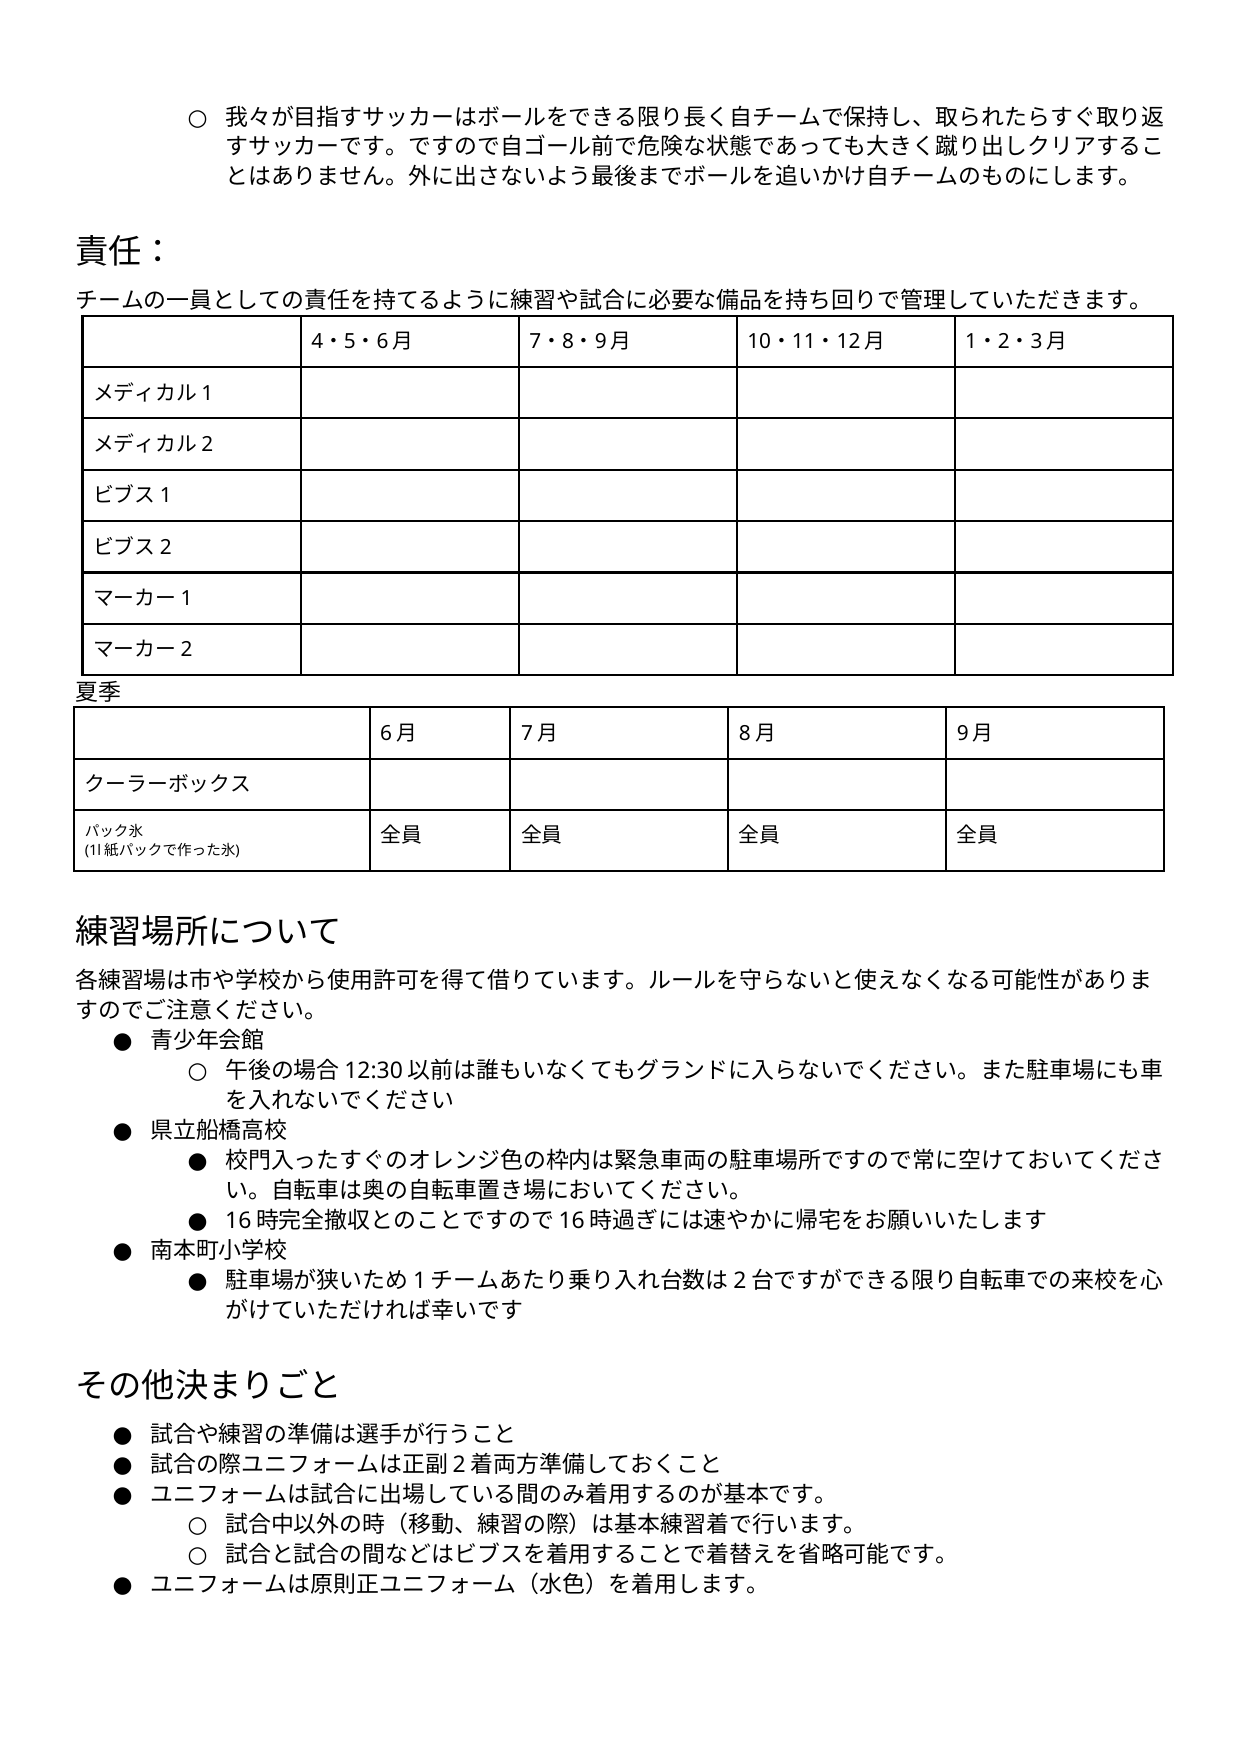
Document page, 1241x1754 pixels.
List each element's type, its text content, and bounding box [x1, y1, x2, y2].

table_cell [956, 574, 1172, 623]
table_header 4・5・6月 [302, 317, 518, 366]
list 南本町小学校 [112, 1235, 1165, 1265]
list ユニフォームは試合に出場している間のみ着用するのが基本です。 [112, 1478, 1165, 1508]
table_cell 全員 [511, 811, 727, 869]
table_cell [738, 419, 954, 469]
table_cell [738, 471, 954, 520]
list 試合と試合の間などはビブスを着用することで着替えを省略可能です。 [187, 1538, 1165, 1568]
table_cell 全員 [729, 811, 945, 869]
table_cell パック氷 (1l紙パックで作った氷) [75, 811, 369, 869]
table_header 8月 [729, 708, 945, 757]
table_cell [738, 522, 954, 571]
list ユニフォームは原則正ユニフォーム（水色）を着用します。 [112, 1568, 1165, 1598]
table_cell [738, 368, 954, 417]
table_cell [729, 760, 945, 809]
table_cell [956, 522, 1172, 571]
table_cell マーカー2 [84, 625, 300, 674]
table_cell [956, 368, 1172, 417]
list 駐車場が狭いため1チームあたり乗り入れ台数は2台ですができる限り自転車での来校を心がけていただければ幸いです [187, 1265, 1165, 1325]
table_cell [738, 625, 954, 674]
table_cell [947, 760, 1163, 809]
table_cell [956, 471, 1172, 520]
list 試合の際ユニフォームは正副2着両方準備しておくこと [112, 1448, 1165, 1478]
list 試合や練習の準備は選手が行うこと [112, 1418, 1165, 1448]
list 我々が目指すサッカーはボールをできる限り長く自チームで保持し、取られたらすぐ取り返すサッカーです。ですので自ゴール前で危険な状態であっても大きく蹴り出しクリアすることはありません。外に出さないよう最後までボールを追いかけ自チームのものにします。 [187, 101, 1165, 191]
table_header 7・8・9月 [520, 317, 736, 366]
table_header [84, 317, 300, 366]
table_cell ビブス1 [84, 471, 300, 520]
table_cell [520, 368, 736, 417]
table_cell [302, 471, 518, 520]
table_cell [371, 760, 509, 809]
table_cell [738, 574, 954, 623]
table_header 10・11・12月 [738, 317, 954, 366]
subtitle 責任： [75, 229, 1165, 272]
table_header 6月 [371, 708, 509, 757]
table_cell [302, 368, 518, 417]
list 県立船橋高校 [112, 1115, 1165, 1145]
list 午後の場合12:30以前は誰もいなくてもグランドに入らないでください。また駐車場にも車を入れないでください [187, 1055, 1165, 1115]
subtitle 練習場所について [75, 909, 1165, 952]
table_cell [302, 522, 518, 571]
table_cell 全員 [947, 811, 1163, 869]
table_cell [956, 625, 1172, 674]
table_cell メディカル2 [84, 419, 300, 469]
text 各練習場は市や学校から使用許可を得て借りています。ルールを守らないと使えなくなる可能性がありますのでご注意ください。 [75, 965, 1165, 1025]
table_cell マーカー1 [84, 574, 300, 623]
list 青少年会館 [112, 1025, 1165, 1055]
table_cell メディカル1 [84, 368, 300, 417]
text 夏季 [75, 676, 1165, 706]
table_cell [520, 574, 736, 623]
table_header [75, 708, 369, 757]
table_cell [302, 419, 518, 469]
table_cell [520, 625, 736, 674]
table_cell [520, 419, 736, 469]
list 校門入ったすぐのオレンジ色の枠内は緊急車両の駐車場所ですので常に空けておいてください。自転車は奥の自転車置き場においてください。 [187, 1145, 1165, 1205]
table_cell [520, 522, 736, 571]
table_cell [520, 471, 736, 520]
table_cell [302, 625, 518, 674]
table_cell クーラーボックス [75, 760, 369, 809]
text チームの一員としての責任を持てるように練習や試合に必要な備品を持ち回りで管理していただきます。 [75, 285, 1165, 314]
table_cell [302, 574, 518, 623]
list 試合中以外の時（移動、練習の際）は基本練習着で行います。 [187, 1508, 1165, 1538]
table_cell [956, 419, 1172, 469]
table_cell 全員 [371, 811, 509, 869]
table_header 7月 [511, 708, 727, 757]
table_cell ビブス2 [84, 522, 300, 571]
list 16時完全撤収とのことですので16時過ぎには速やかに帰宅をお願いいたします [187, 1205, 1165, 1235]
table_header 1・2・3月 [956, 317, 1172, 366]
table_header 9月 [947, 708, 1163, 757]
subtitle その他決まりごと [75, 1362, 1165, 1406]
table_cell [511, 760, 727, 809]
